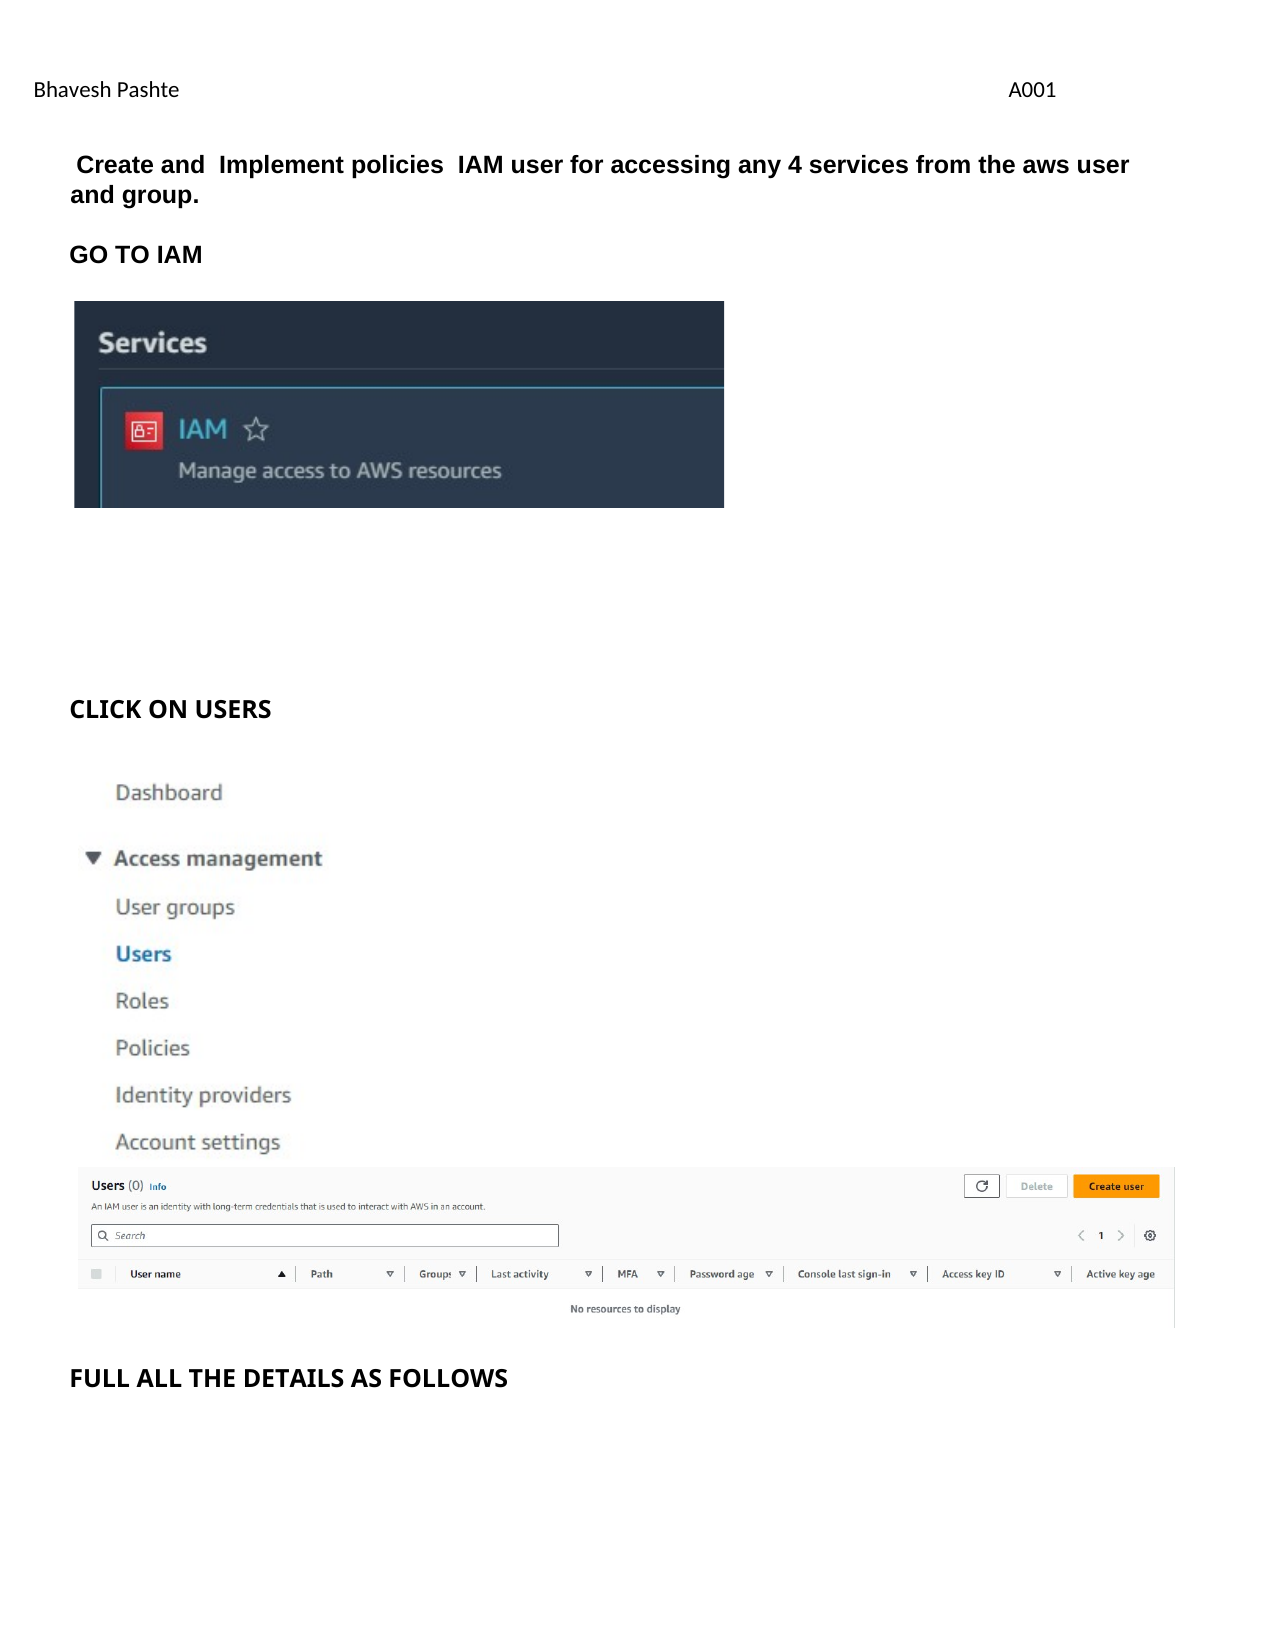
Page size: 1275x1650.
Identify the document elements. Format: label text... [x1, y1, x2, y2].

picture [74, 301, 725, 508]
picture [78, 758, 1175, 1328]
subtitle FULL ALL THE DETAILS AS FOLLOWS [69, 1361, 1003, 1395]
subtitle CLICK ON USERS [69, 691, 1003, 725]
text Create and Implement policies IAM user for accessing any 4 services from the aws user and group. [69, 150, 1175, 209]
text GO TO IAM [69, 241, 1175, 269]
